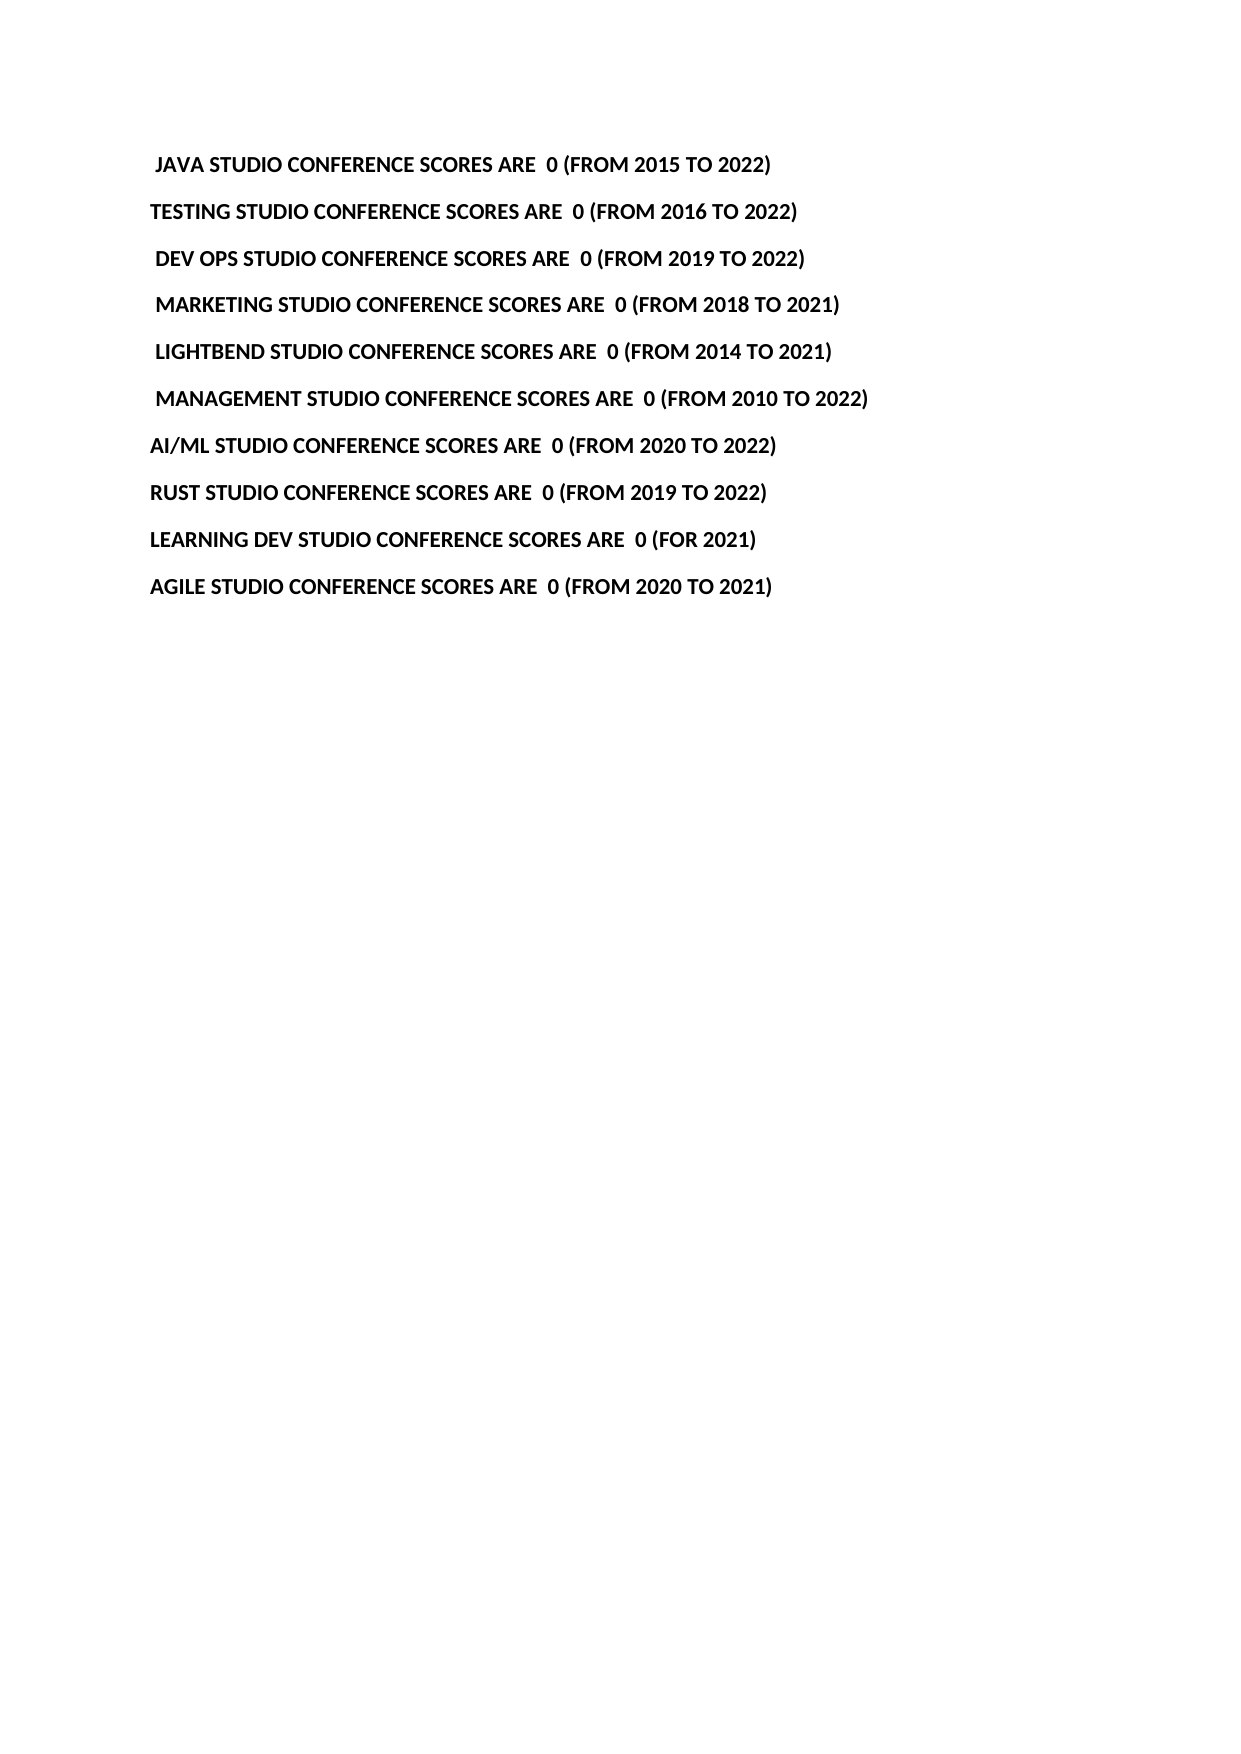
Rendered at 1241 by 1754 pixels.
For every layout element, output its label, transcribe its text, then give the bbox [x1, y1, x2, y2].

text LIGHTBEND STUDIO CONFERENCE SCORES ARE 0 (FROM 2014 TO 2021) [150, 337, 1090, 366]
text RUST STUDIO CONFERENCE SCORES ARE 0 (FROM 2019 TO 2022) [150, 478, 1090, 506]
text AGILE STUDIO CONFERENCE SCORES ARE 0 (FROM 2020 TO 2021) [150, 572, 1090, 600]
text JAVA STUDIO CONFERENCE SCORES ARE 0 (FROM 2015 TO 2022) [150, 150, 1090, 178]
text AI/ML STUDIO CONFERENCE SCORES ARE 0 (FROM 2020 TO 2022) [150, 431, 1090, 459]
text DEV OPS STUDIO CONFERENCE SCORES ARE 0 (FROM 2019 TO 2022) [150, 244, 1090, 272]
text MANAGEMENT STUDIO CONFERENCE SCORES ARE 0 (FROM 2010 TO 2022) [150, 384, 1090, 412]
text LEARNING DEV STUDIO CONFERENCE SCORES ARE 0 (FOR 2021) [150, 525, 1090, 553]
text MARKETING STUDIO CONFERENCE SCORES ARE 0 (FROM 2018 TO 2021) [150, 291, 1090, 319]
text TESTING STUDIO CONFERENCE SCORES ARE 0 (FROM 2016 TO 2022) [150, 197, 1090, 225]
